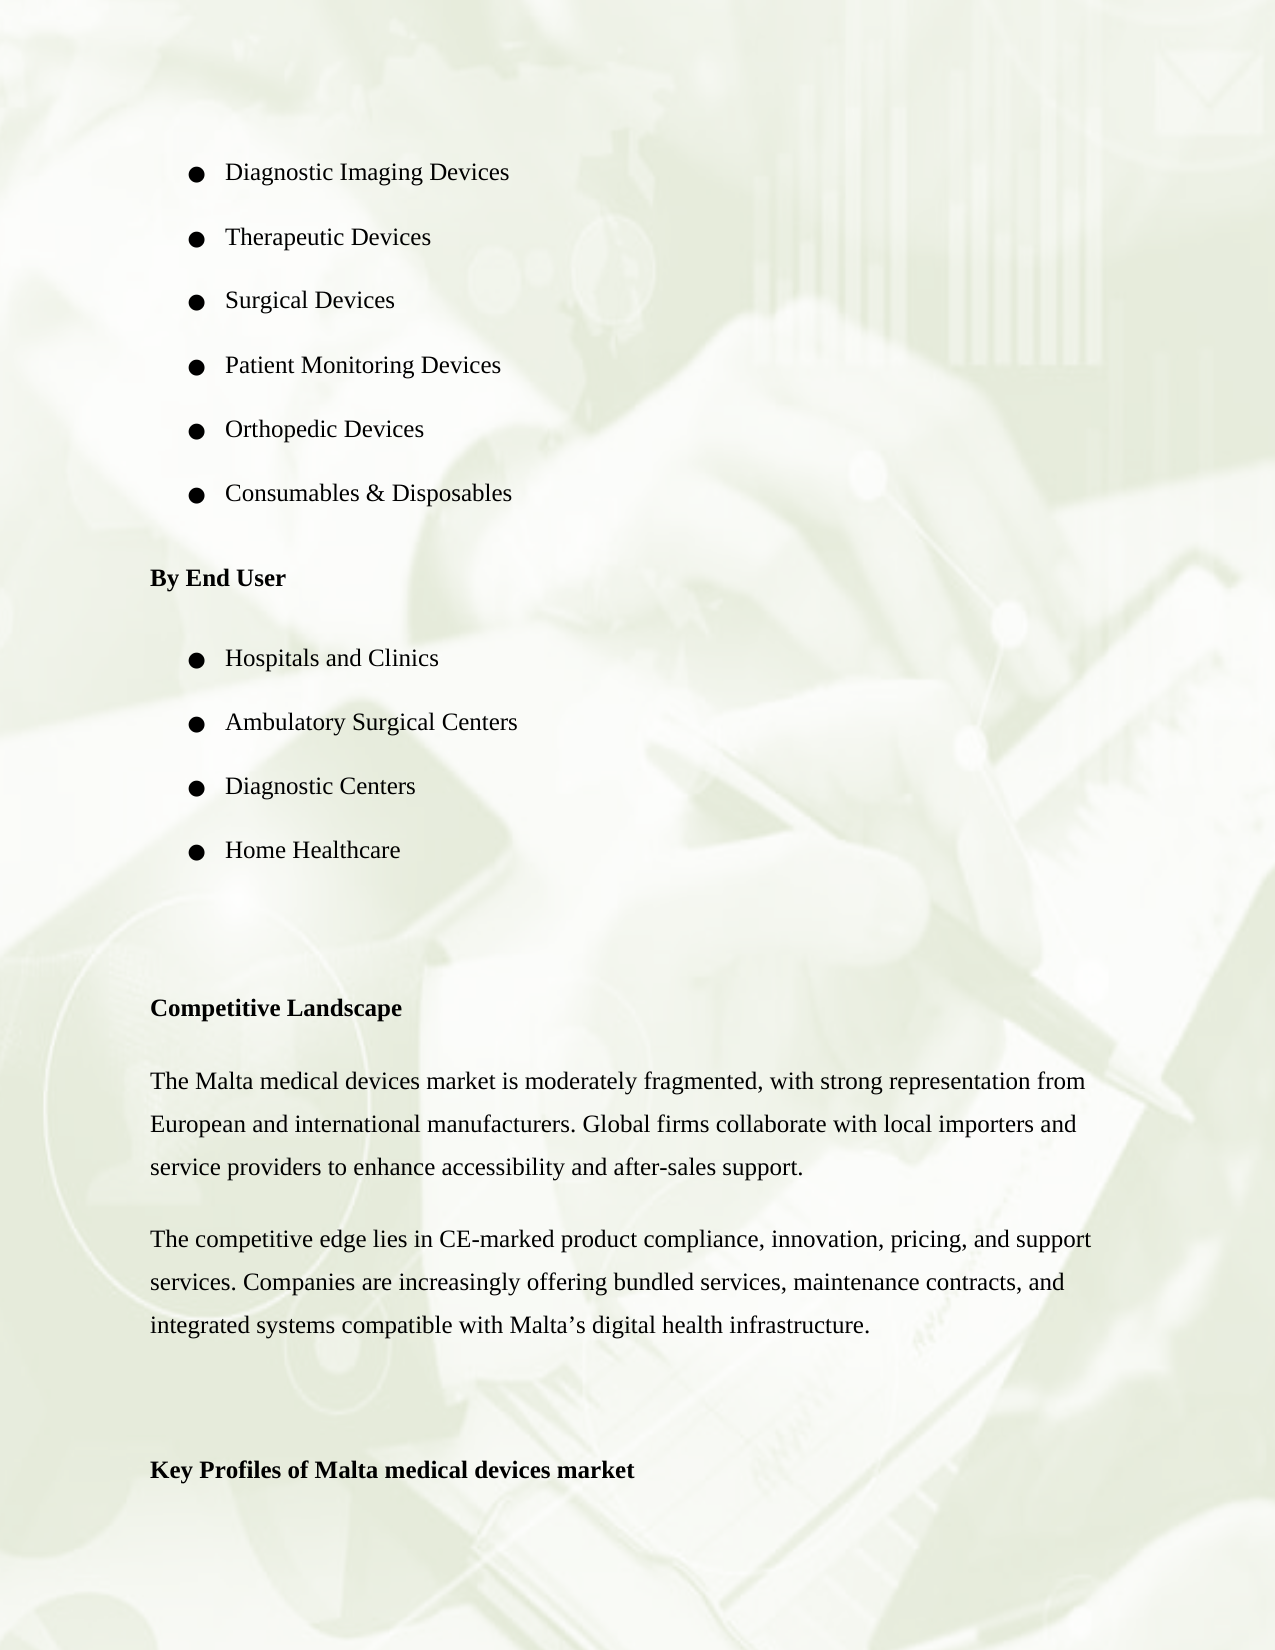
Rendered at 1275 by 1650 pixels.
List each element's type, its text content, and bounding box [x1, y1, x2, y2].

list Diagnostic Centers [187, 764, 1125, 807]
list Therapeutic Devices [187, 214, 1125, 257]
list Orthopedic Devices [187, 406, 1125, 449]
list Patient Monitoring Devices [187, 342, 1125, 385]
list Hospitals and Clinics [187, 636, 1125, 678]
text Competitive Landscape [150, 993, 1125, 1022]
text Key Profiles of Malta medical devices market [150, 1455, 1125, 1484]
text The Malta medical devices market is moderately fragmented, with strong representation from European and international manufacturers. Global firms collaborate with local importers and service providers to enhance accessibility and after-sales support. [150, 1066, 1125, 1181]
text By End User [150, 563, 1125, 592]
list Diagnostic Imaging Devices [187, 150, 1125, 193]
list Home Healthcare [187, 828, 1125, 871]
list Ambulatory Surgical Centers [187, 700, 1125, 743]
picture [0, 0, 1275, 1650]
list Consumables & Disposables [187, 470, 1125, 513]
list Surgical Devices [187, 278, 1125, 321]
text The competitive edge lies in CE-marked product compliance, innovation, pricing, and support services. Companies are increasingly offering bundled services, maintenance contracts, and integrated systems compatible with Malta’s digital health infrastructure. [150, 1224, 1125, 1339]
